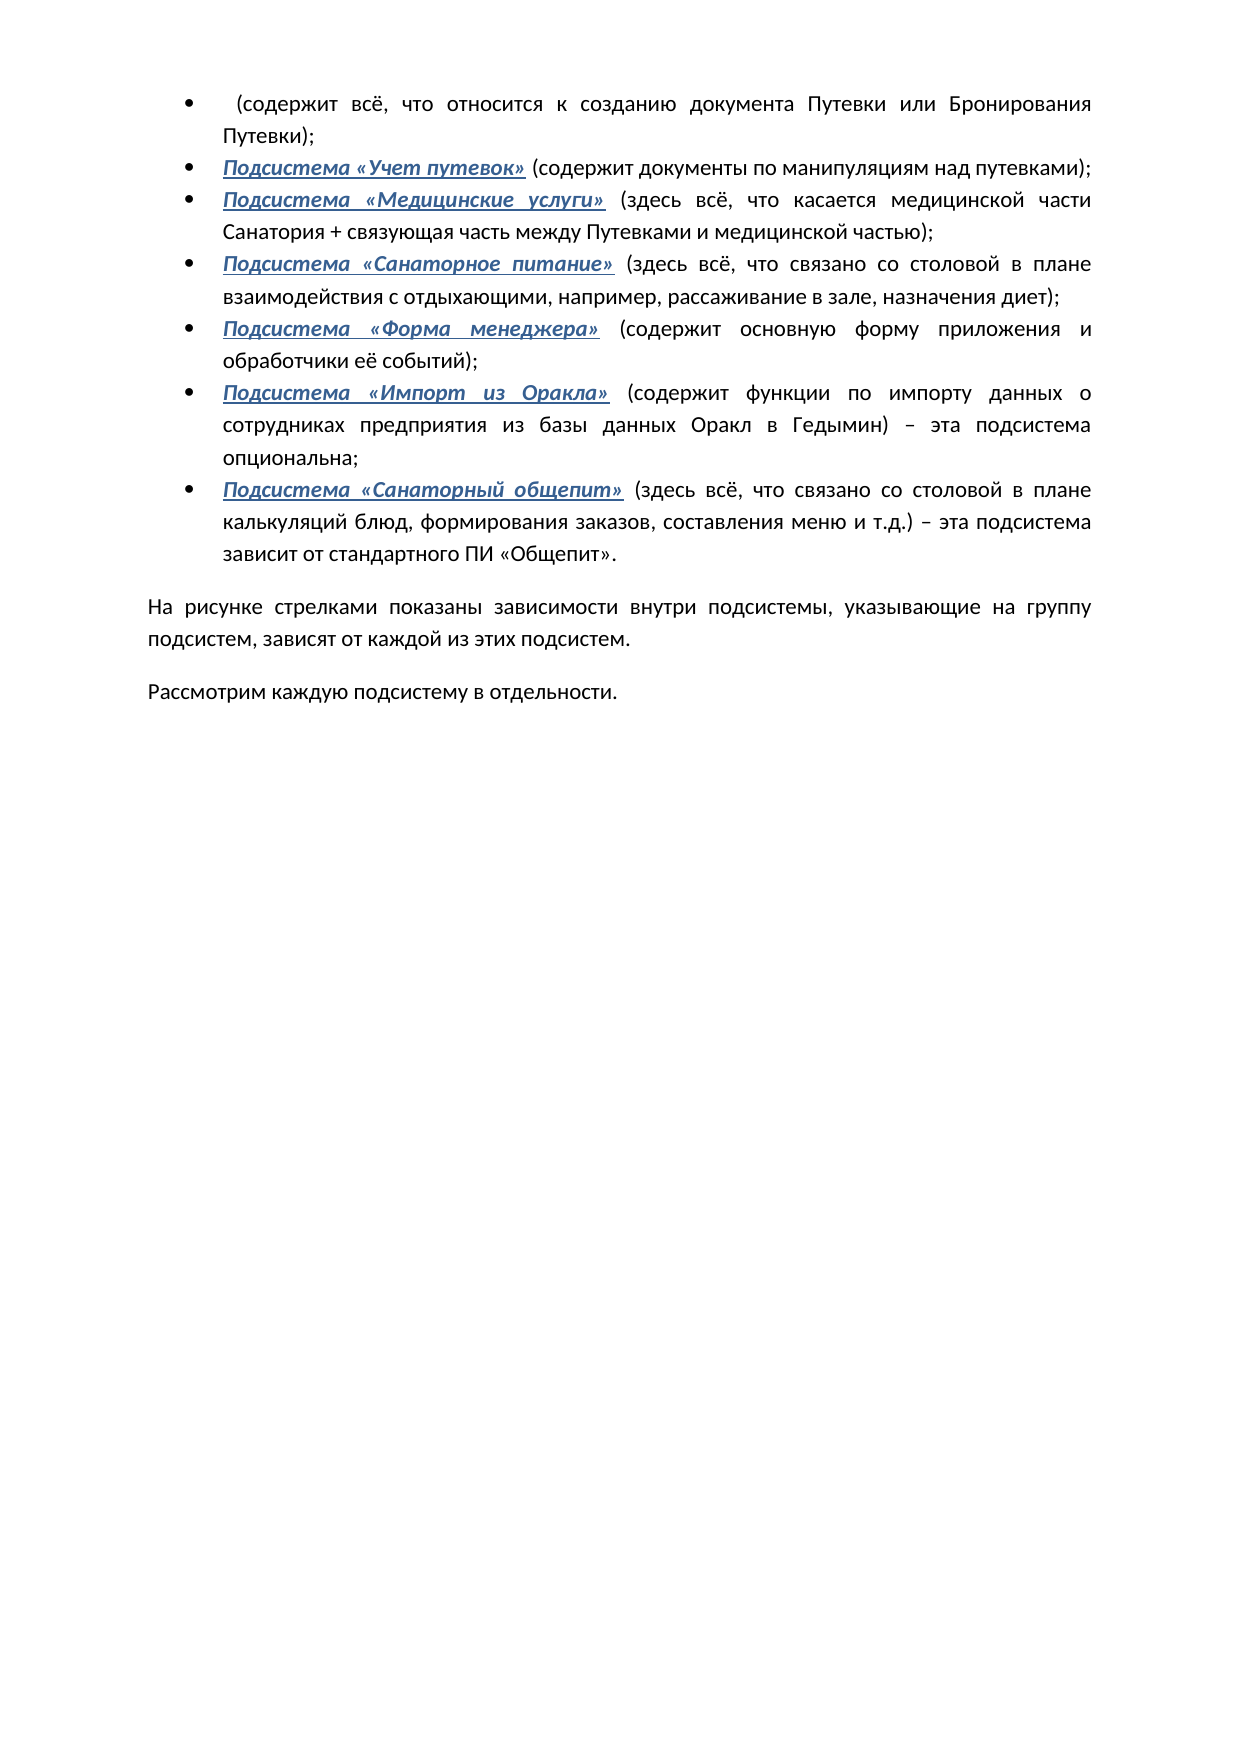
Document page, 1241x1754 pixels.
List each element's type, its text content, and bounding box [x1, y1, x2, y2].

text На рисунке стрелками показаны зависимости внутри подсистемы, указывающие на группу подсистем, зависят от каждой из этих подсистем. [148, 592, 1093, 652]
text Рассмотрим каждую подсистему в отдельности. [148, 677, 1093, 706]
list Подсистема «Импорт из Оракла» (содержит функции по импорту данных о сотрудниках предприятия из базы данных Оракл в Гедымин) – эта подсистема опциональна; [185, 378, 1093, 471]
list Подсистема «Путевка» (содержит всё, что относится к созданию документа Путевки или Бронирования Путевки); [185, 89, 1093, 149]
